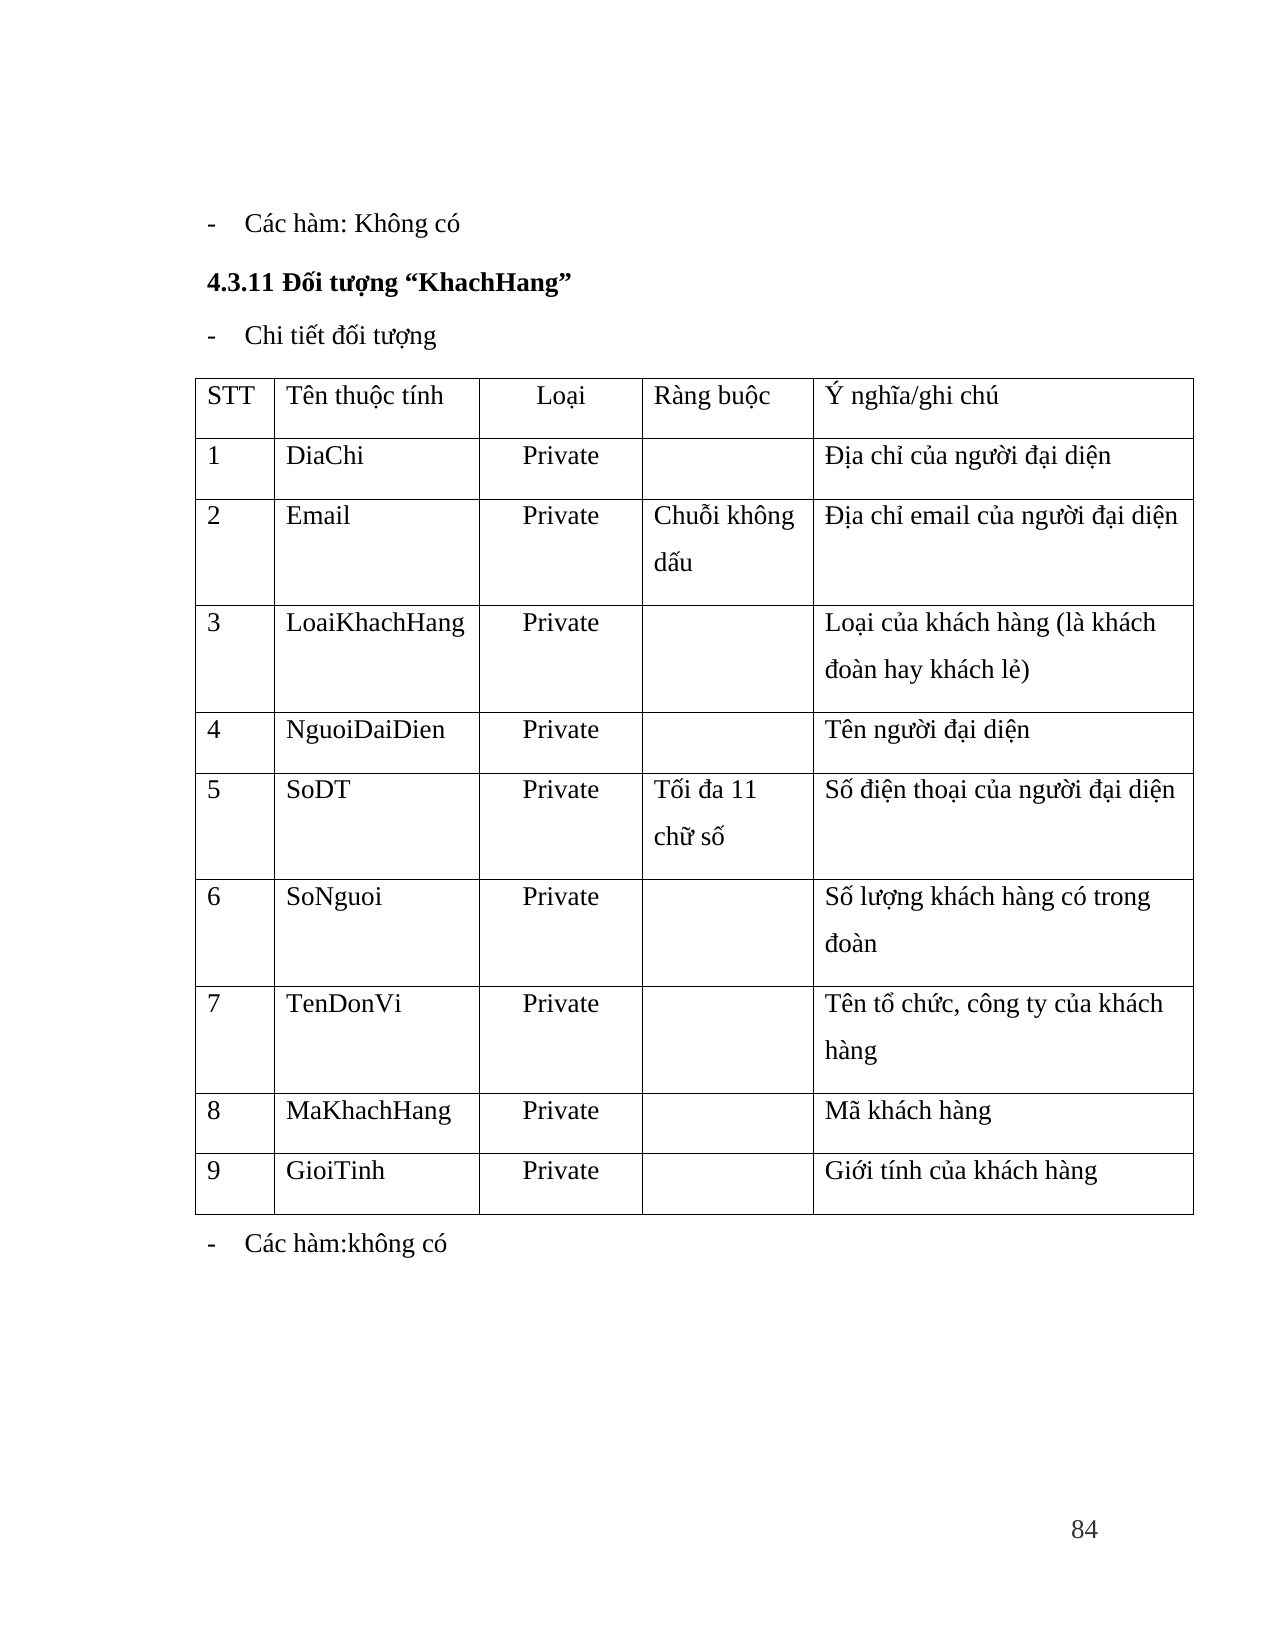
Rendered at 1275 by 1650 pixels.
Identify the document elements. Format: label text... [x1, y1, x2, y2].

table_cell [643, 713, 813, 772]
table_cell 3 [196, 606, 274, 712]
table_header Loại [480, 379, 642, 438]
table_cell Private [480, 439, 642, 498]
table_header STT [196, 379, 274, 438]
list Chi tiết đối tượng [207, 319, 1098, 350]
table_cell Email [275, 500, 479, 605]
table_cell Địa chỉ email của người đại diện [814, 500, 1193, 605]
table_cell 7 [196, 987, 274, 1093]
table_cell Private [480, 713, 642, 772]
table_cell Private [480, 987, 642, 1093]
table_cell Private [480, 880, 642, 986]
table_cell SoNguoi [275, 880, 479, 986]
table_cell Private [480, 500, 642, 605]
table_cell DiaChi [275, 439, 479, 498]
table_cell Địa chỉ của người đại diện [814, 439, 1193, 498]
table_cell Giới tính của khách hàng [814, 1154, 1193, 1213]
table_cell [643, 880, 813, 986]
table_cell NguoiDaiDien [275, 713, 479, 772]
table_header Tên thuộc tính [275, 379, 479, 438]
list Các hàm:không có [207, 1227, 1098, 1258]
list Các hàm: Không có [207, 207, 1098, 238]
table_cell Chuỗi không dấu [643, 500, 813, 605]
table_cell Số lượng khách hàng có trong đoàn [814, 880, 1193, 986]
table_cell [643, 606, 813, 712]
table_cell Private [480, 1094, 642, 1153]
table_cell SoDT [275, 774, 479, 879]
table_header Ràng buộc [643, 379, 813, 438]
table_cell LoaiKhachHang [275, 606, 479, 712]
table_cell [643, 1154, 813, 1213]
table_cell 4 [196, 713, 274, 772]
table_cell 2 [196, 500, 274, 605]
table_header Ý nghĩa/ghi chú [814, 379, 1193, 438]
table_cell GioiTinh [275, 1154, 479, 1213]
table_cell MaKhachHang [275, 1094, 479, 1153]
table_cell Private [480, 606, 642, 712]
table_cell 6 [196, 880, 274, 986]
table_cell Loại của khách hàng (là khách đoàn hay khách lẻ) [814, 606, 1193, 712]
table_cell 9 [196, 1154, 274, 1213]
table_cell Private [480, 1154, 642, 1213]
table_cell Private [480, 774, 642, 879]
table_cell [643, 1094, 813, 1153]
table_cell TenDonVi [275, 987, 479, 1093]
table_cell Số điện thoại của người đại diện [814, 774, 1193, 879]
table_cell 5 [196, 774, 274, 879]
table_cell Tối đa 11 chữ số [643, 774, 813, 879]
table_cell Mã khách hàng [814, 1094, 1193, 1153]
table_cell 8 [196, 1094, 274, 1153]
subtitle Đối tượng “KhachHang” [207, 266, 1098, 297]
table_cell [643, 439, 813, 498]
table_cell Tên tổ chức, công ty của khách hàng [814, 987, 1193, 1093]
table_cell 1 [196, 439, 274, 498]
table_cell Tên người đại diện [814, 713, 1193, 772]
table_cell [643, 987, 813, 1093]
